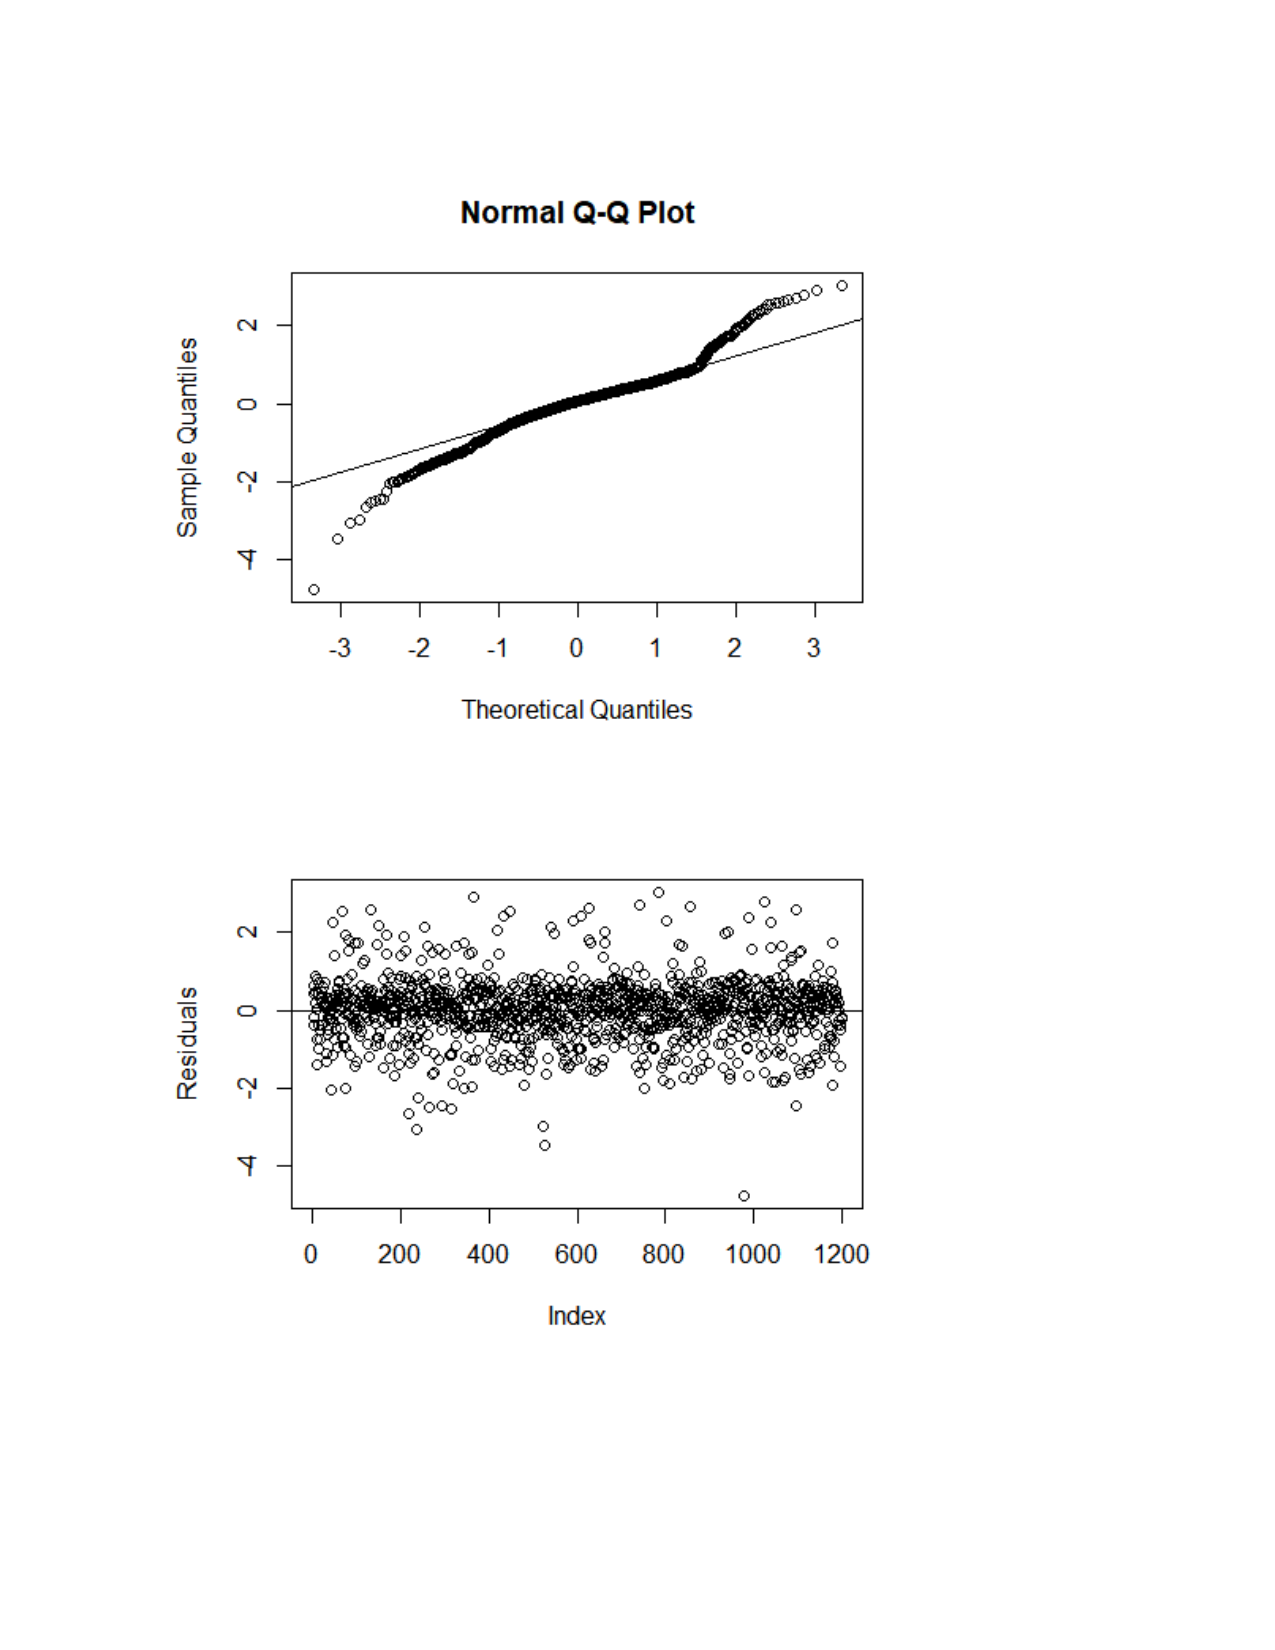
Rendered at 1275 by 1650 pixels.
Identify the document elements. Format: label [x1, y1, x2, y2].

picture [168, 150, 927, 1363]
